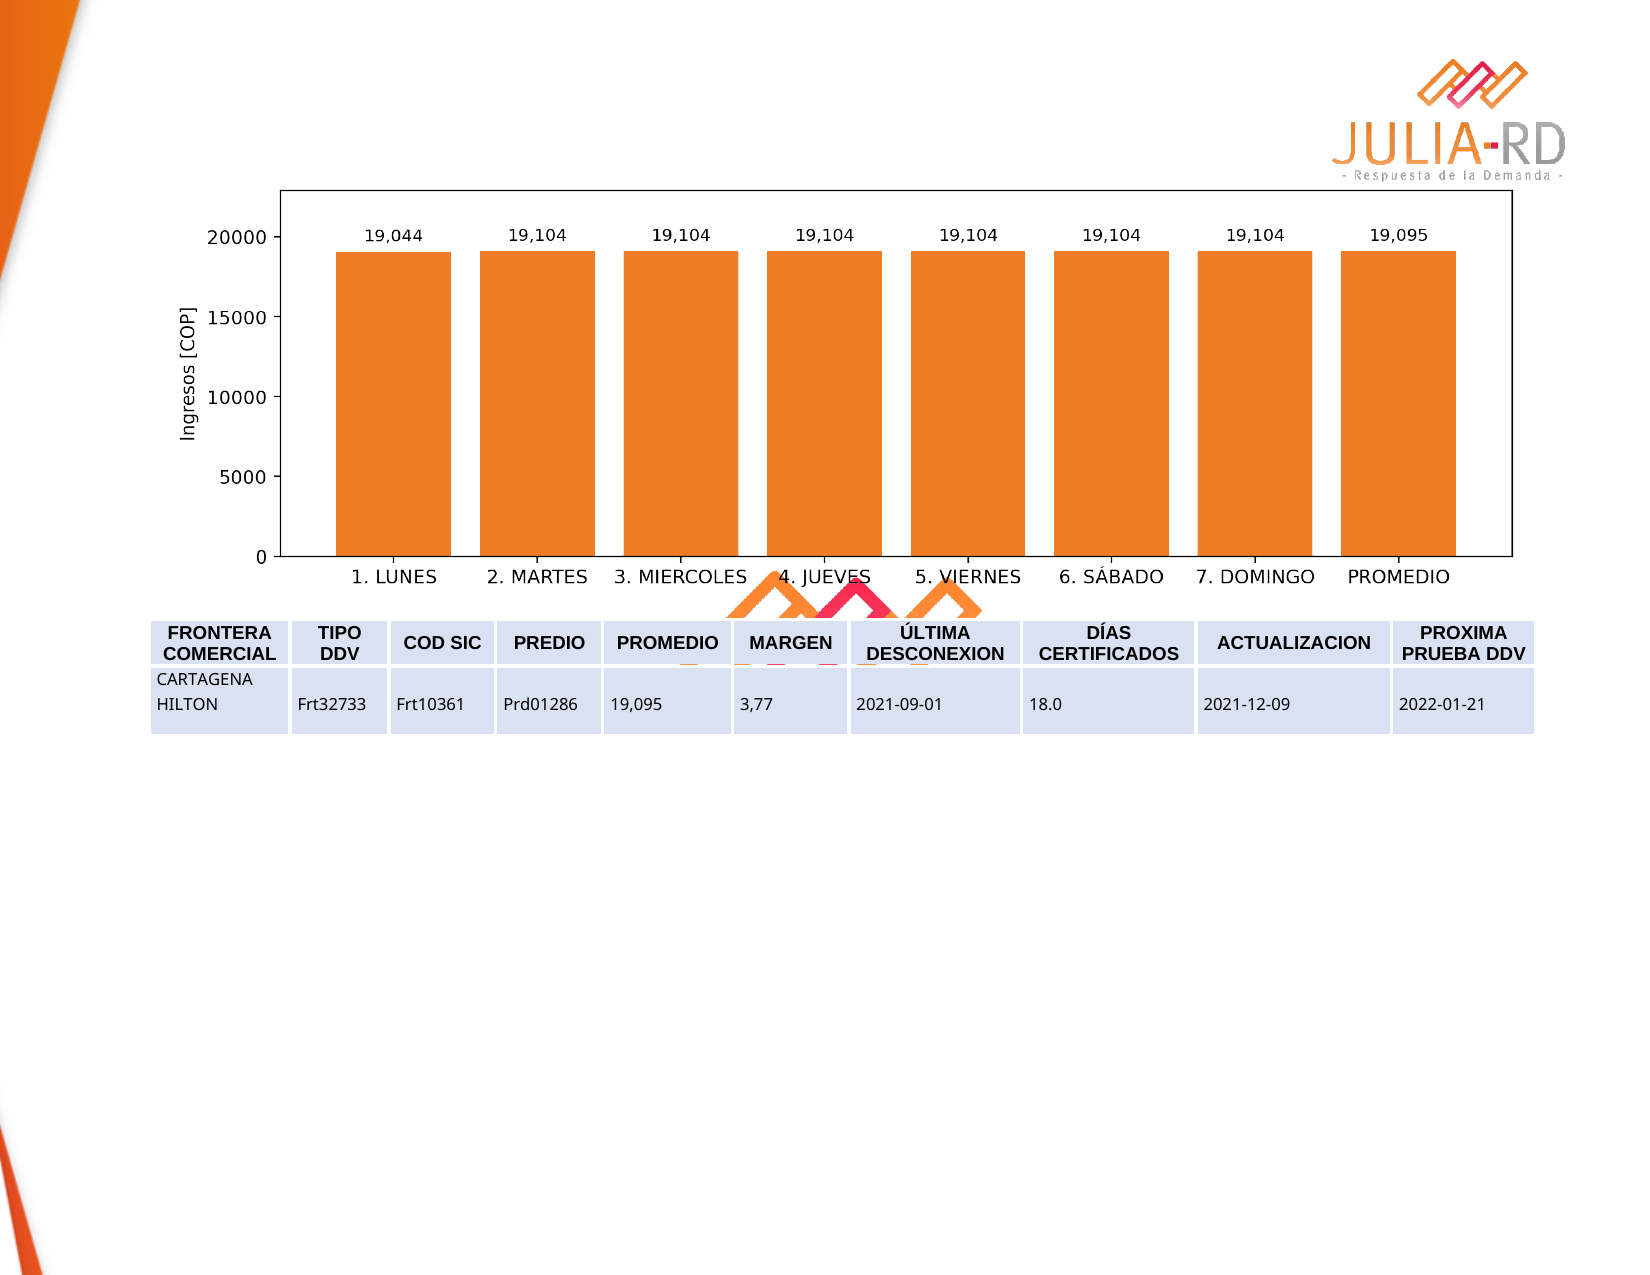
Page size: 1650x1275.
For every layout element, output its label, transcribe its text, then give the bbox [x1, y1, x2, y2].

table_header DÍAS CERTIFICADOS [1023, 621, 1194, 664]
table_cell 2021-09-01 [851, 668, 1020, 734]
table_cell 3,77 [734, 668, 847, 734]
table_header MARGEN [734, 621, 847, 664]
table_cell 19,095 [604, 668, 731, 734]
table_header FRONTERA COMERCIAL [151, 621, 288, 664]
picture [0, 0, 1641, 1275]
table_cell 2021-12-09 [1198, 668, 1390, 734]
table_header PROMEDIO [604, 621, 731, 664]
table_cell Frt32733 [292, 668, 387, 734]
table_header ÚLTIMA DESCONEXION [851, 621, 1020, 664]
table_cell Prd01286 [497, 668, 601, 734]
table_header PROXIMA PRUEBA DDV [1393, 621, 1534, 664]
table_cell 18.0 [1023, 668, 1194, 734]
table_header PREDIO [497, 621, 601, 664]
table_cell Frt10361 [391, 668, 494, 734]
table_header COD SIC [391, 621, 494, 664]
table_cell CARTAGENA HILTON [151, 668, 288, 734]
table_header ACTUALIZACION [1198, 621, 1390, 664]
table_cell 2022-01-21 [1393, 668, 1534, 734]
table_header TIPO DDV [292, 621, 387, 664]
